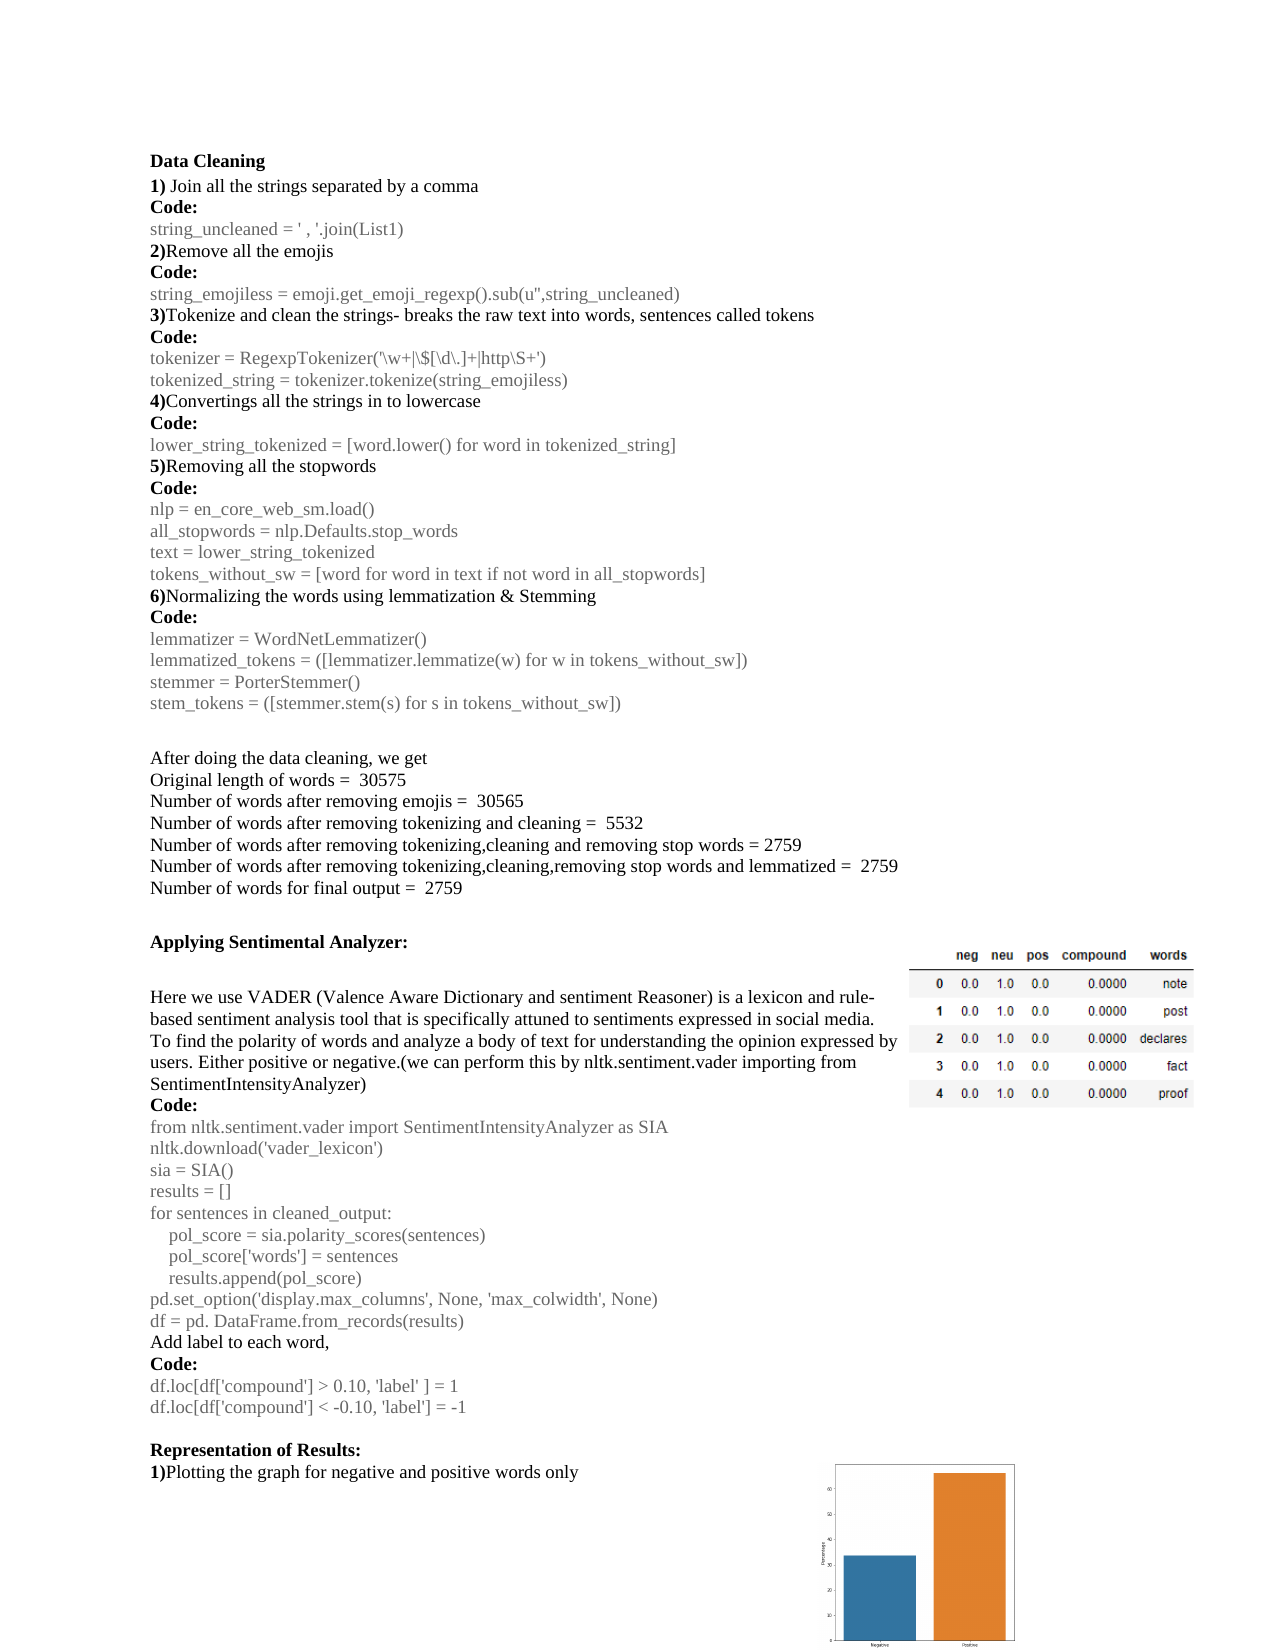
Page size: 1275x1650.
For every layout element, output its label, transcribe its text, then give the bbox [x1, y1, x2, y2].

text Applying Sentimental Analyzer: [150, 931, 1125, 953]
picture [817, 1462, 1018, 1650]
text After doing the data cleaning, we get Original length of words = 30575 Number of words after removing emojis = 30565 Number of words after removing tokenizing and cleaning = 5532 Number of words after removing tokenizing,cleaning and removing stop words = 2759 Number of words after removing tokenizing,cleaning,removing stop words and lemmatized = 2759 Number of words for final output = 2759 [150, 747, 1125, 898]
text Here we use VADER (Valence Aware Dictionary and sentiment Reasoner) is a lexicon and rule-based sentiment analysis tool that is specifically attuned to sentiments expressed in social media. To find the polarity of words and analyze a body of text for understanding the opinion expressed by users. Either positive or negative.(we can perform this by nltk.sentiment.vader importing from SentimentIntensityAnalyzer) Code: from nltk.sentiment.vader import SentimentIntensityAnalyzer as SIA nltk.download('vader_lexicon') sia = SIA() results = [] for sentences in cleaned_output: pol_score = sia.polarity_scores(sentences) pol_score['words'] = sentences results.append(pol_score) pd.set_option('display.max_columns', None, 'max_colwidth', None) df = pd. DataFrame.from_records(results) Add label to each word, Code: df.loc[df['compound'] > 0.10, 'label' ] = 1 df.loc[df['compound'] < -0.10, 'label'] = -1 Representation of Results: 1)Plotting the graph for negative and positive words only [150, 986, 1125, 1482]
text 1) Join all the strings separated by a comma Code: string_uncleaned = ' , '.join(List1) 2)Remove all the emojis Code: string_emojiless = emoji.get_emoji_regexp().sub(u'',string_uncleaned) 3)Tokenize and clean the strings- breaks the raw text into words, sentences called tokens Code: tokenizer = RegexpTokenizer('\w+|\$[\d\.]+|http\S+') tokenized_string = tokenizer.tokenize(string_emojiless) 4)Convertings all the strings in to lowercase Code: lower_string_tokenized = [word.lower() for word in tokenized_string] 5)Removing all the stopwords Code: nlp = en_core_web_sm.load() all_stopwords = nlp.Defaults.stop_words text = lower_string_tokenized tokens_without_sw = [word for word in text if not word in all_stopwords] 6)Normalizing the words using lemmatization & Stemming Code: lemmatizer = WordNetLemmatizer() lemmatized_tokens = ([lemmatizer.lemmatize(w) for w in tokens_without_sw]) stemmer = PorterStemmer() stem_tokens = ([stemmer.stem(s) for s in tokens_without_sw]) [150, 175, 1125, 714]
text Data Cleaning [150, 150, 1125, 172]
picture [906, 947, 1200, 1117]
